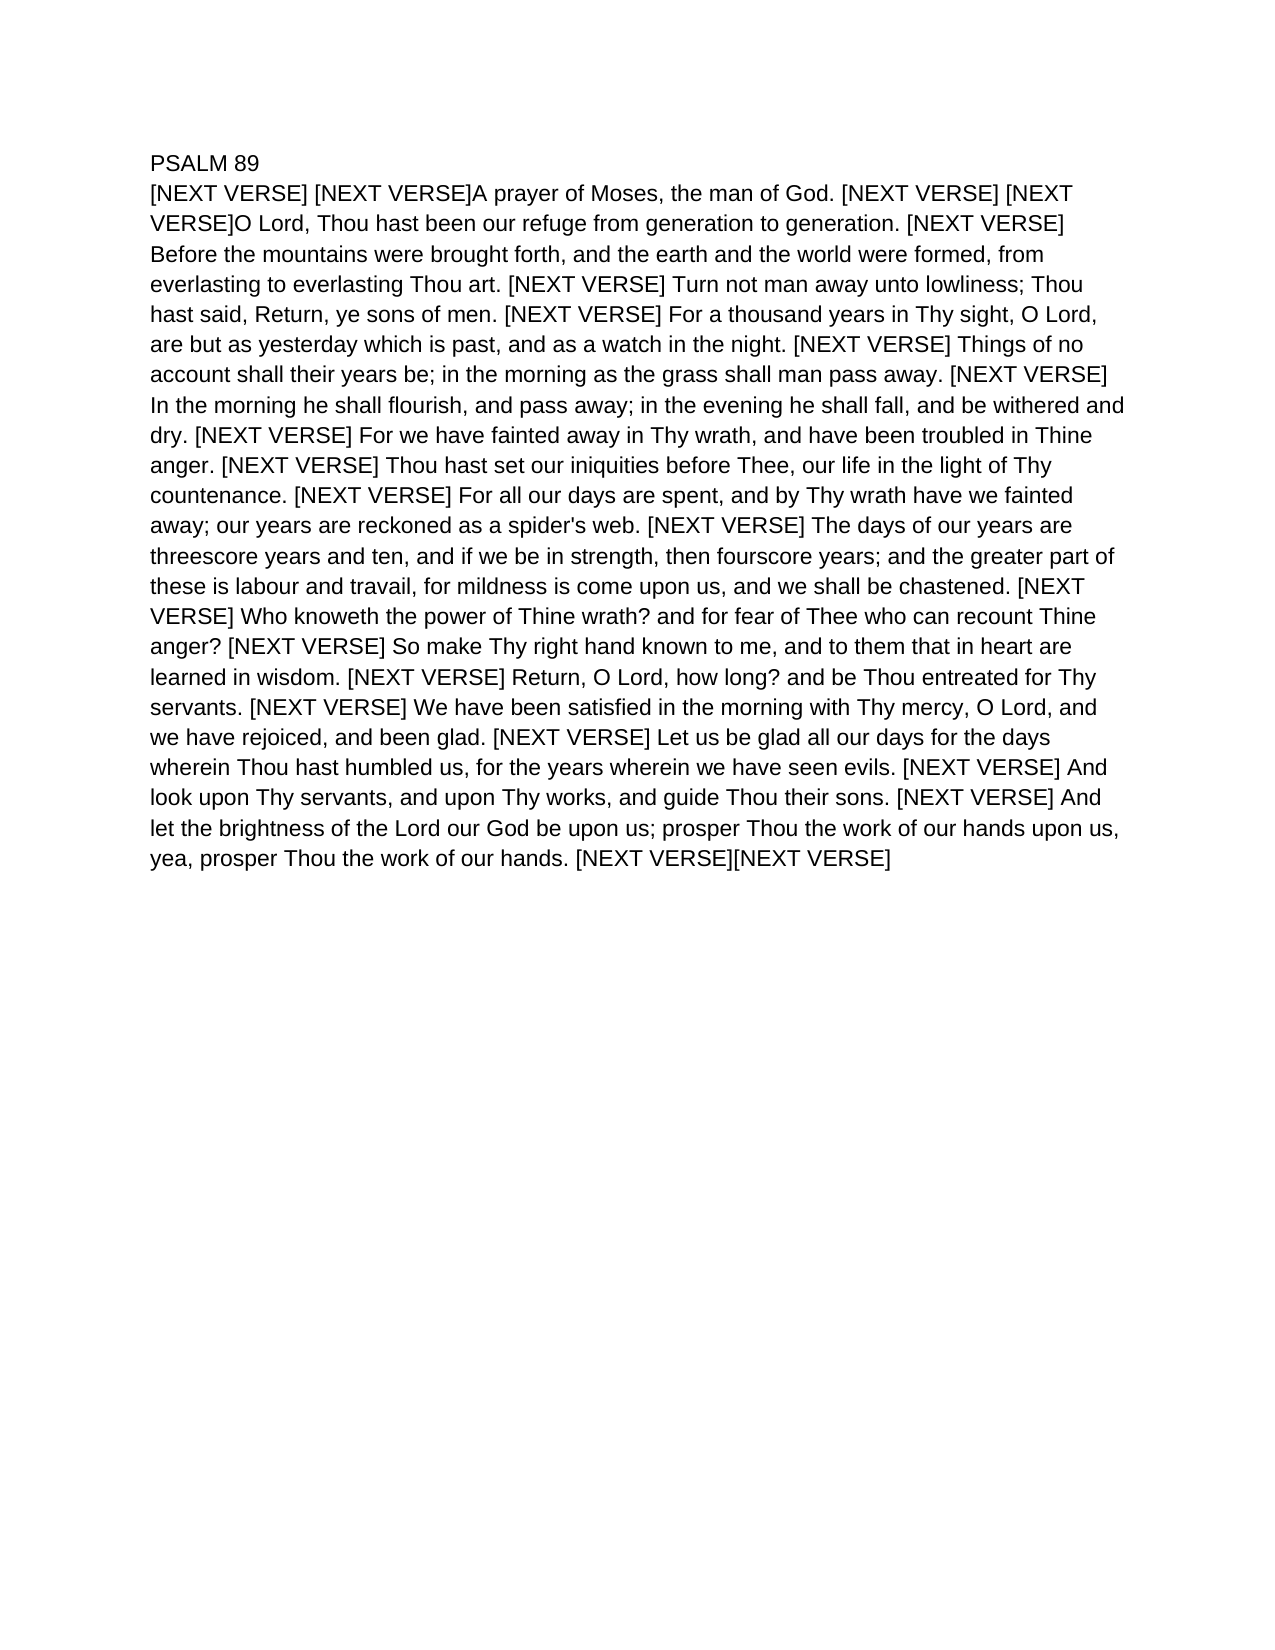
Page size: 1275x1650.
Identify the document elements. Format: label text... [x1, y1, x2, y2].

text PSALM 89 [150, 150, 1125, 176]
text [NEXT VERSE] [NEXT VERSE]A prayer of Moses, the man of God. [NEXT VERSE] [NEXT VERSE]O Lord, Thou hast been our refuge from generation to generation. [NEXT VERSE] Before the mountains were brought forth, and the earth and the world were formed, from everlasting to everlasting Thou art. [NEXT VERSE] Turn not man away unto lowliness; Thou hast said, Return, ye sons of men. [NEXT VERSE] For a thousand years in Thy sight, O Lord, are but as yesterday which is past, and as a watch in the night. [NEXT VERSE] Things of no account shall their years be; in the morning as the grass shall man pass away. [NEXT VERSE] In the morning he shall flourish, and pass away; in the evening he shall fall, and be withered and dry. [NEXT VERSE] For we have fainted away in Thy wrath, and have been troubled in Thine anger. [NEXT VERSE] Thou hast set our iniquities before Thee, our life in the light of Thy countenance. [NEXT VERSE] For all our days are spent, and by Thy wrath have we fainted away; our years are reckoned as a spider's web. [NEXT VERSE] The days of our years are threescore years and ten, and if we be in strength, then fourscore years; and the greater part of these is labour and travail, for mildness is come upon us, and we shall be chastened. [NEXT VERSE] Who knoweth the power of Thine wrath? and for fear of Thee who can recount Thine anger? [NEXT VERSE] So make Thy right hand known to me, and to them that in heart are learned in wisdom. [NEXT VERSE] Return, O Lord, how long? and be Thou entreated for Thy servants. [NEXT VERSE] We have been satisfied in the morning with Thy mercy, O Lord, and we have rejoiced, and been glad. [NEXT VERSE] Let us be glad all our days for the days wherein Thou hast humbled us, for the years wherein we have seen evils. [NEXT VERSE] And look upon Thy servants, and upon Thy works, and guide Thou their sons. [NEXT VERSE] And let the brightness of the Lord our God be upon us; prosper Thou the work of our hands upon us, yea, prosper Thou the work of our hands. [NEXT VERSE][NEXT VERSE] [150, 180, 1125, 871]
